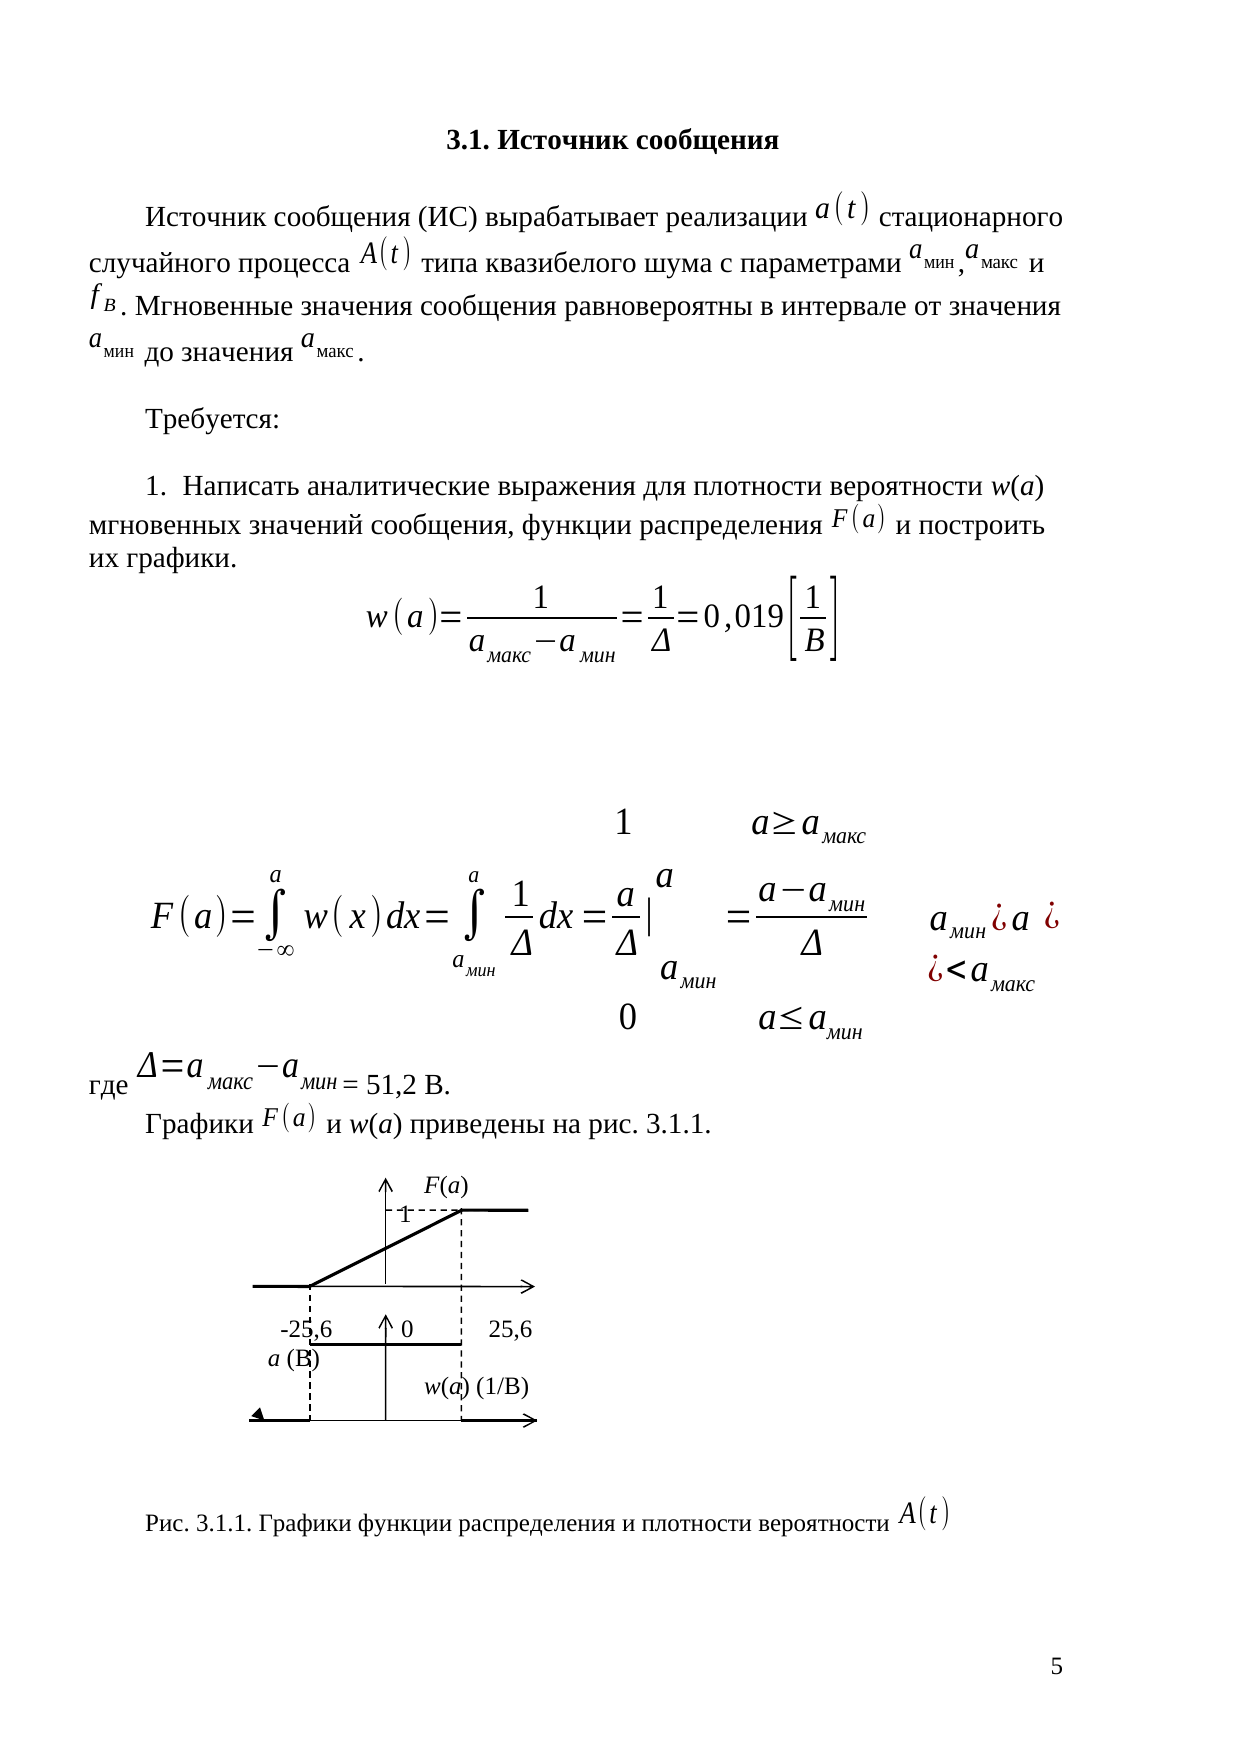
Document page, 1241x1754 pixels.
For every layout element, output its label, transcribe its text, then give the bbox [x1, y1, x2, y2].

text где = 51,2 В. [89, 1044, 1063, 1101]
text Источник сообщения (ИС) вырабатывает реализации стационарного случайного процесса типа квазибелого шума с параметрами , и . Мгновенные значения сообщения равновероятны в интервале от значения до значения . [89, 189, 1063, 367]
text 3.1. Источник сообщения [89, 122, 1063, 156]
text Рис. 3.1.1. Графики функции распределения и плотности вероятности [89, 1494, 1063, 1537]
text Требуется: [89, 401, 1063, 434]
list Написать аналитические выражения для плотности вероятности w(a) мгновенных значений сообщения, функции распределения и построить их графики. [89, 468, 1063, 574]
text Графики и w(a) приведены на рис. 3.1.1. [89, 1101, 1063, 1139]
